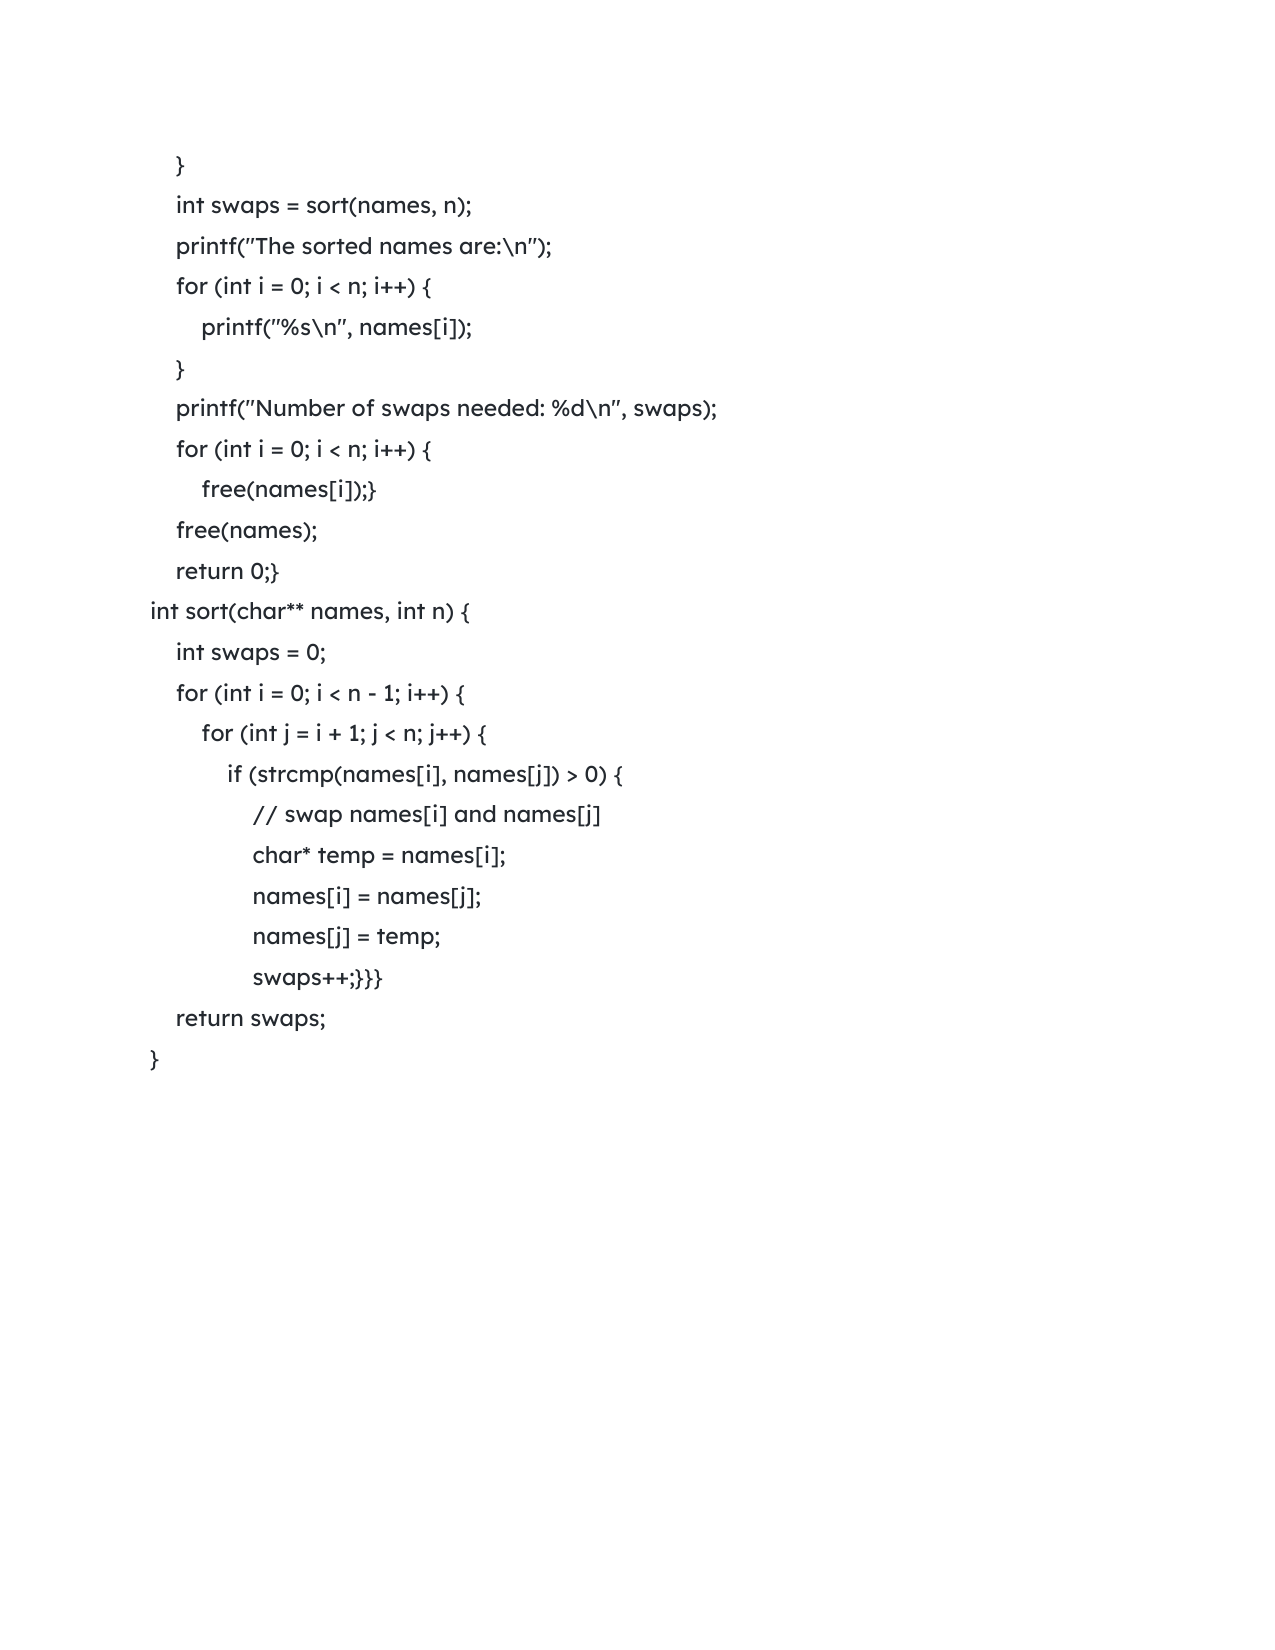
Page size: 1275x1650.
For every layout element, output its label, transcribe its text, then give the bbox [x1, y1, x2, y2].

text int swaps = sort(names, n); [150, 191, 1125, 219]
text int sort(char** names, int n) { [150, 597, 1125, 626]
text } [150, 1044, 1125, 1072]
text free(names[i]);} [150, 475, 1125, 504]
text for (int i = 0; i < n; i++) { [150, 434, 1125, 463]
text char* temp = names[i]; [150, 841, 1125, 869]
text // swap names[i] and names[j] [150, 800, 1125, 829]
text return swaps; [150, 1003, 1125, 1032]
text } [150, 150, 1125, 179]
text printf("The sorted names are:\n"); [150, 231, 1125, 260]
text int swaps = 0; [150, 637, 1125, 666]
text names[j] = temp; [150, 922, 1125, 951]
text } [150, 353, 1125, 382]
text for (int j = i + 1; j < n; j++) { [150, 719, 1125, 747]
text if (strcmp(names[i], names[j]) > 0) { [150, 759, 1125, 788]
text swaps++;}}} [150, 962, 1125, 991]
text for (int i = 0; i < n - 1; i++) { [150, 678, 1125, 707]
text free(names); [150, 516, 1125, 544]
text printf("%s\n", names[i]); [150, 312, 1125, 341]
text return 0;} [150, 556, 1125, 585]
text for (int i = 0; i < n; i++) { [150, 272, 1125, 301]
text names[i] = names[j]; [150, 881, 1125, 910]
text printf("Number of swaps needed: %d\n", swaps); [150, 394, 1125, 422]
